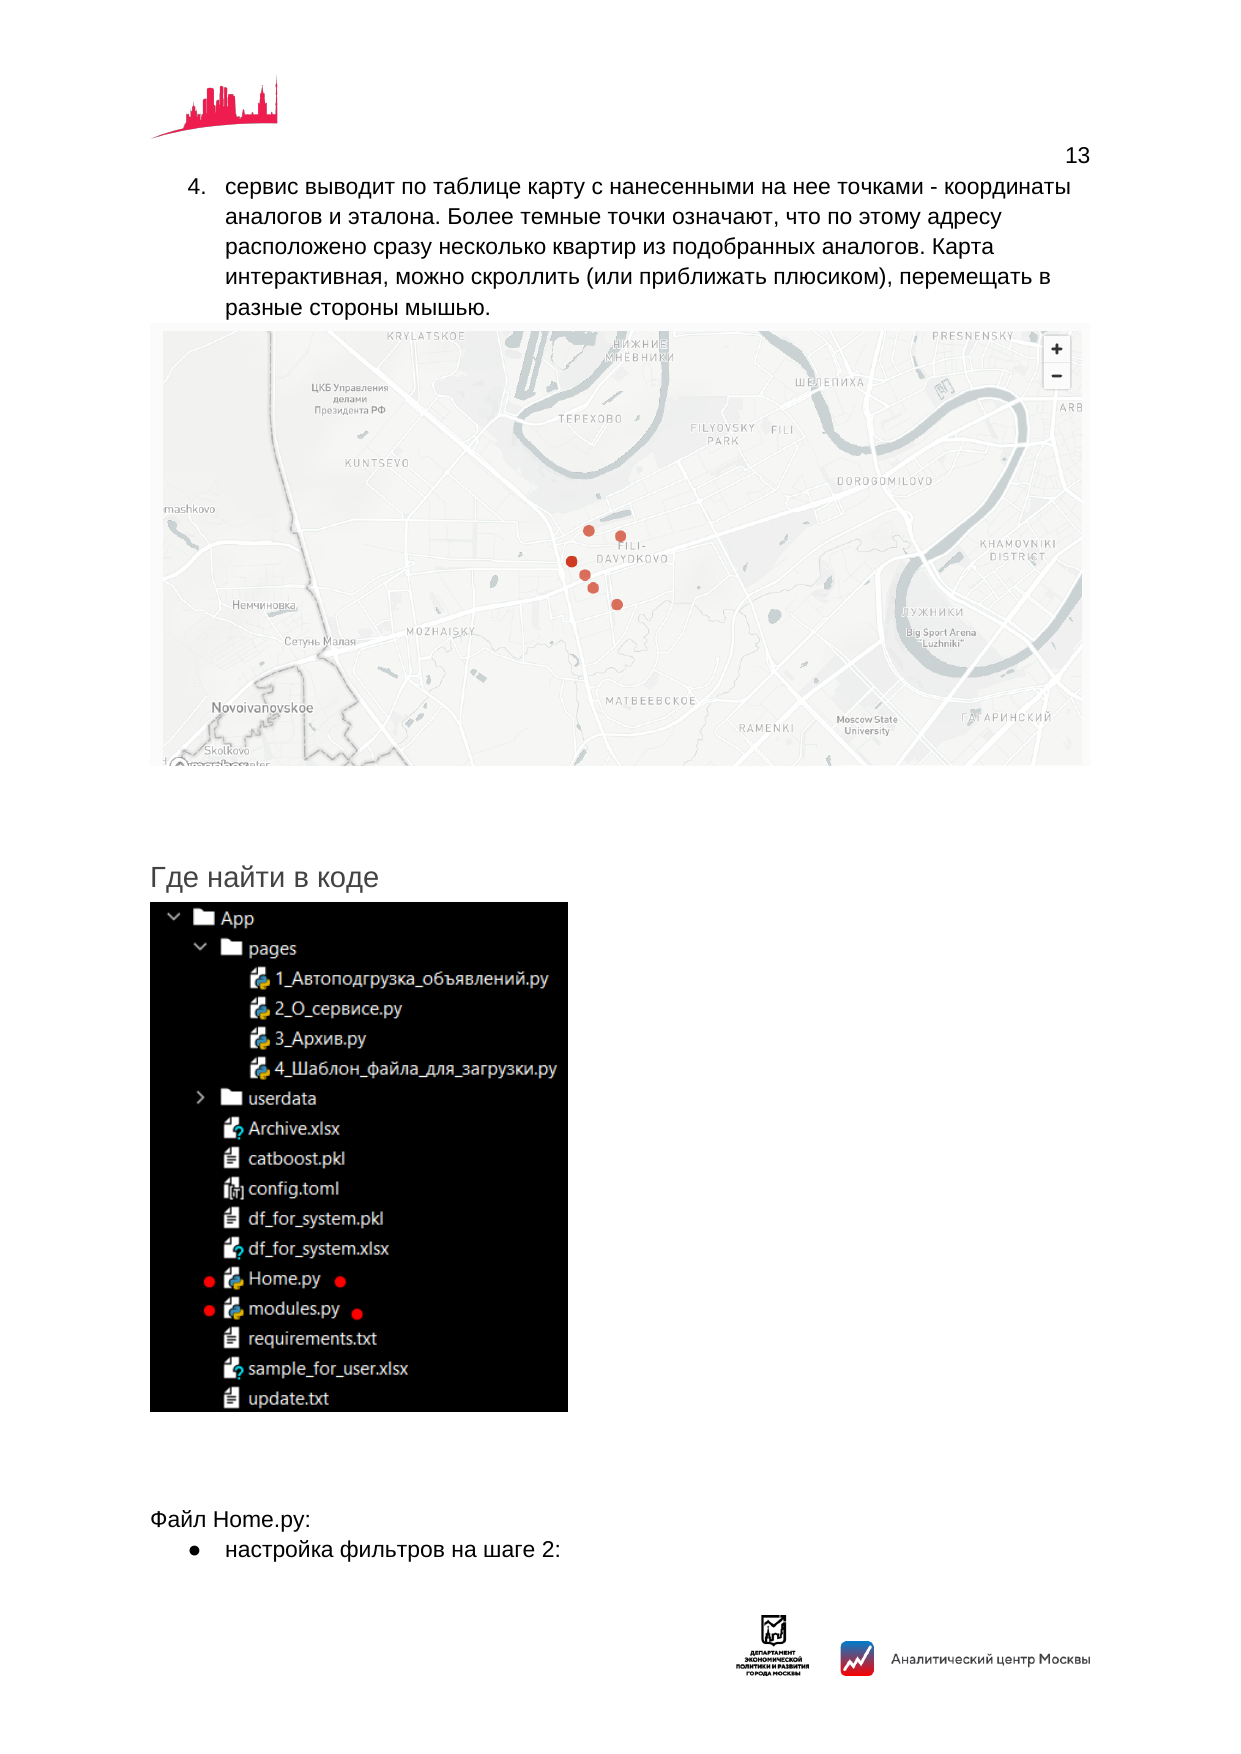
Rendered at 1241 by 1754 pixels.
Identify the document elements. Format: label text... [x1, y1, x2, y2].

list настройка фильтров на шаге 2: [187, 1536, 1090, 1562]
picture [840, 1641, 1091, 1676]
picture [150, 75, 278, 139]
subtitle Где найти в коде [150, 861, 1090, 894]
picture [736, 1615, 809, 1676]
picture [150, 323, 1091, 766]
picture [150, 902, 568, 1412]
list сервис выводит по таблице карту с нанесенными на нее точками - координаты аналогов и эталона. Более темные точки означают, что по этому адресу расположено сразу несколько квартир из подобранных аналогов. Карта интерактивная, можно скроллить (или приближать плюсиком), перемещать в разные стороны мышью. [187, 173, 1090, 320]
text Файл Home.py: [150, 1506, 1090, 1532]
